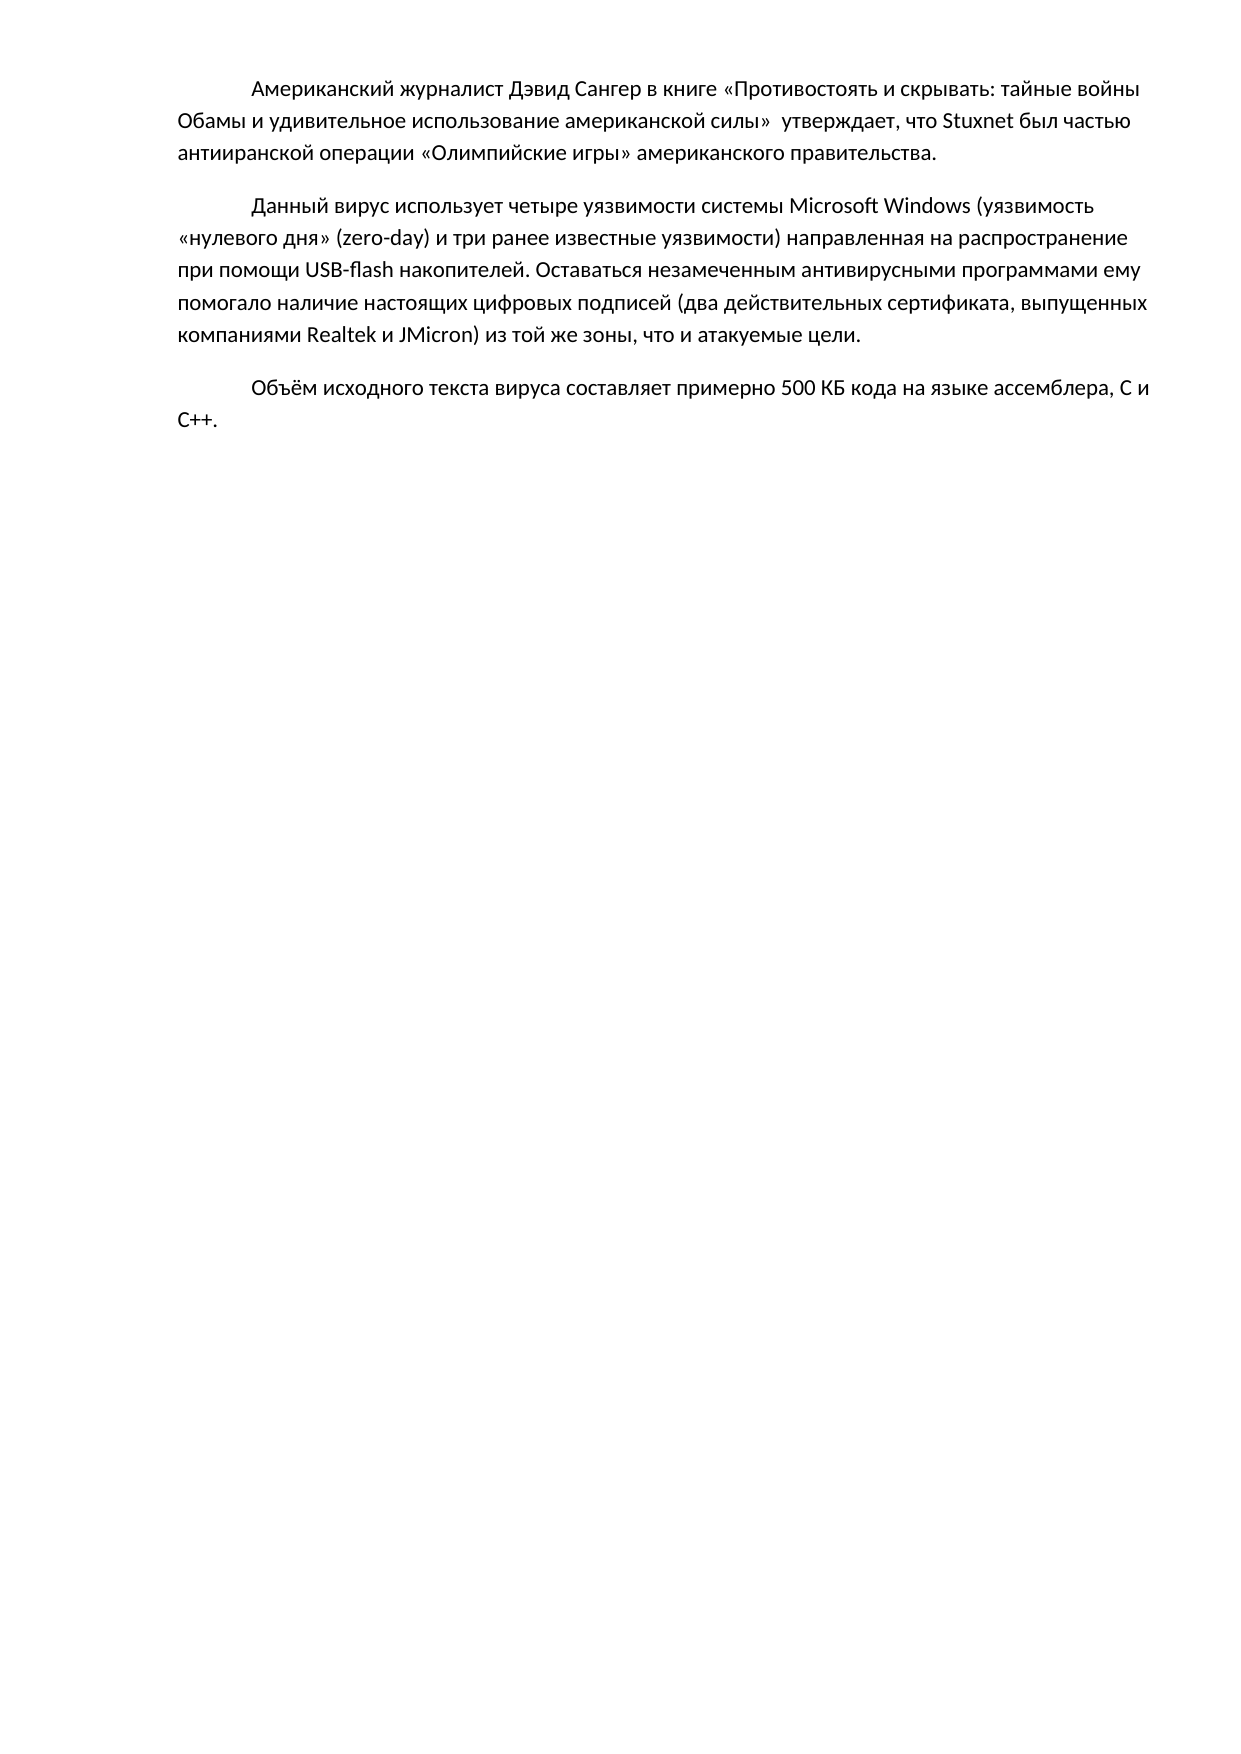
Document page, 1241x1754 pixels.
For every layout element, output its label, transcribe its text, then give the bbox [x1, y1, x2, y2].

text Объём исходного текста вируса составляет примерно 500 КБ кода на языке ассемблера, С и С++. [177, 373, 1152, 433]
text Американский журналист Дэвид Сангер в книге «Противостоять и скрывать: тайные войны Обамы и удивительное использование американской силы» утверждает, что Stuxnet был частью антииранской операции «Олимпийские игры» американского правительства. [177, 74, 1152, 166]
text Данный вирус использует четыре уязвимости системы Microsoft Windows (уязвимость «нулевого дня» (zero-day) и три ранее известные уязвимости) направленная на распространение при помощи USB-flash накопителей. Оставаться незамеченным антивирусными программами ему помогало наличие настоящих цифровых подписей (два действительных сертификата, выпущенных компаниями Realtek и JMicron) из той же зоны, что и атакуемые цели. [177, 191, 1152, 348]
